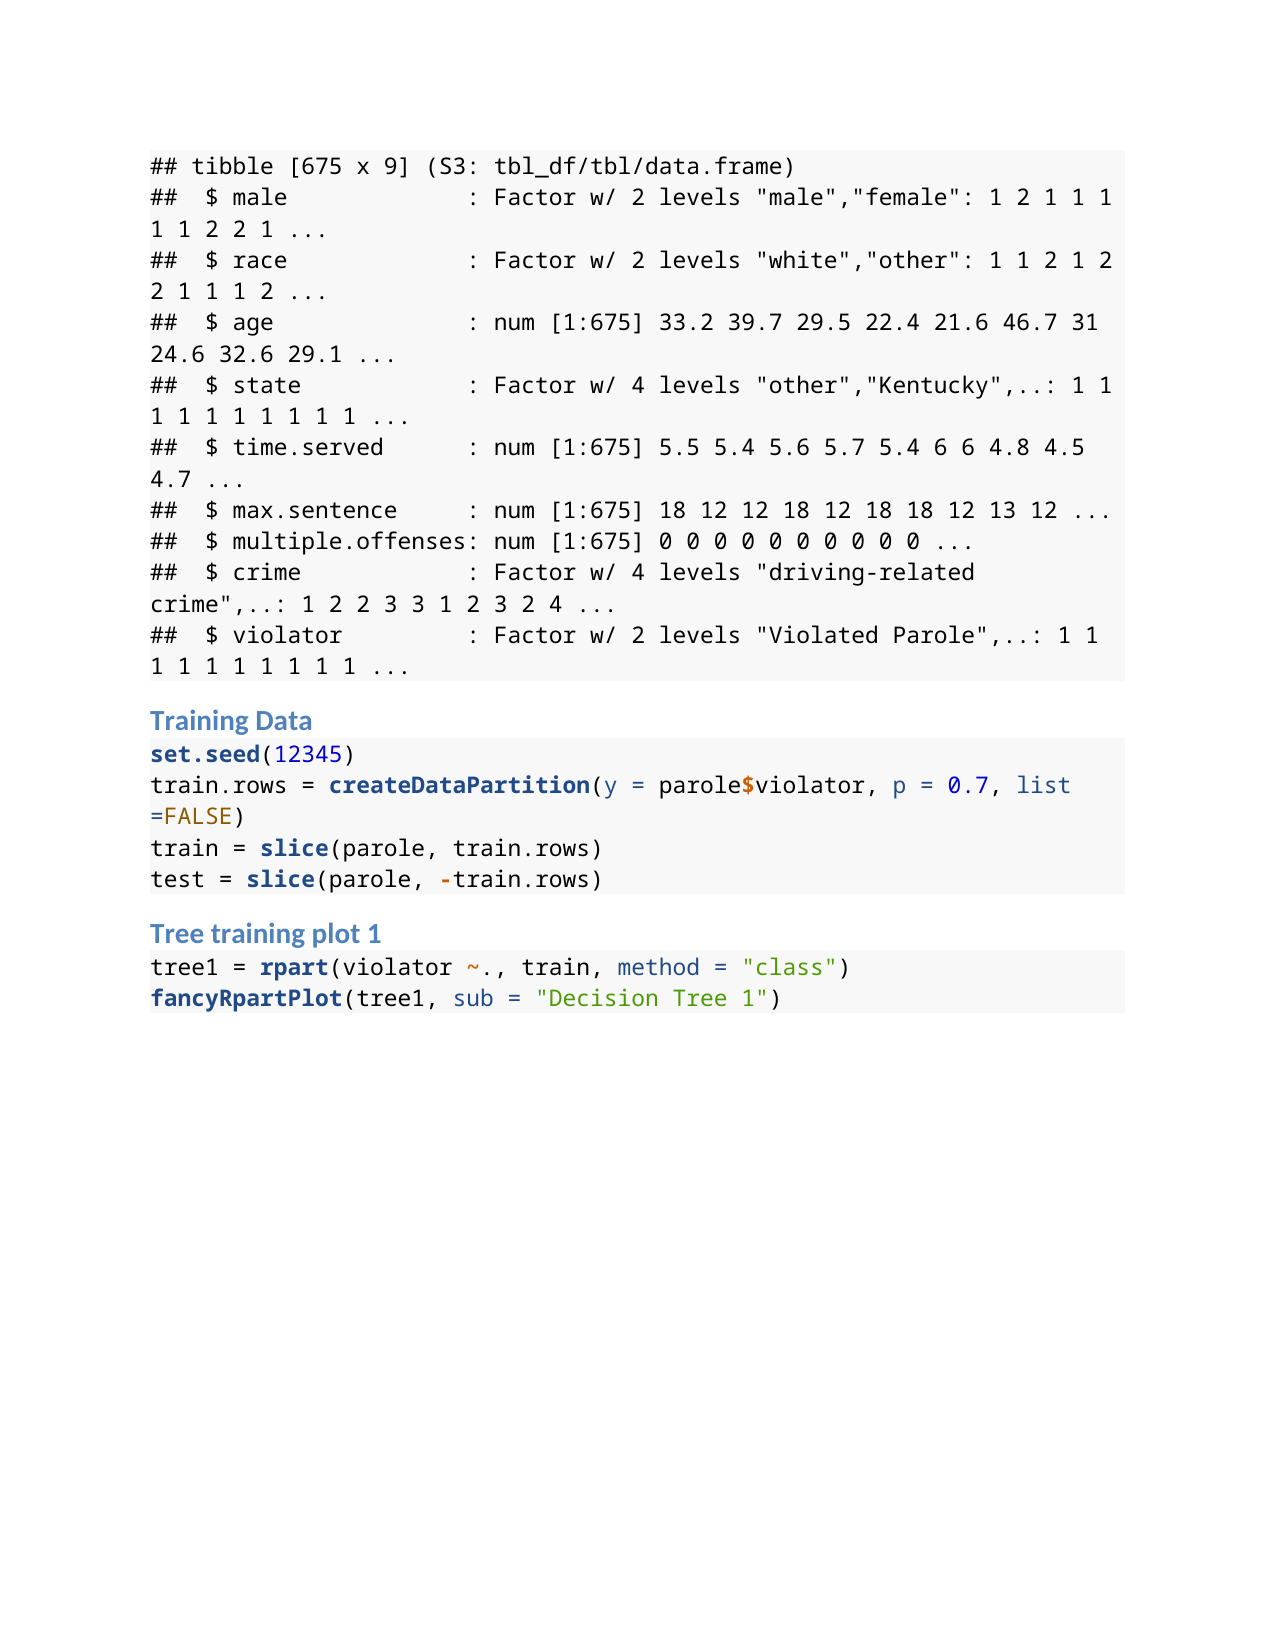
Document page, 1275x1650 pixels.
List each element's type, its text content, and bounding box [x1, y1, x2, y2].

subtitle Tree training plot 1 [150, 915, 1125, 950]
text ## tibble [675 x 9] (S3: tbl_df/tbl/data.frame) ## $ male : Factor w/ 2 levels "male","female": 1 2 1 1 1 1 1 2 2 1 ... ## $ race : Factor w/ 2 levels "white","other": 1 1 2 1 2 2 1 1 1 2 ... ## $ age : num [1:675] 33.2 39.7 29.5 22.4 21.6 46.7 31 24.6 32.6 29.1 ... ## $ state : Factor w/ 4 levels "other","Kentucky",..: 1 1 1 1 1 1 1 1 1 1 ... ## $ time.served : num [1:675] 5.5 5.4 5.6 5.7 5.4 6 6 4.8 4.5 4.7 ... ## $ max.sentence : num [1:675] 18 12 12 18 12 18 18 12 13 12 ... ## $ multiple.offenses: num [1:675] 0 0 0 0 0 0 0 0 0 0 ... ## $ crime : Factor w/ 4 levels "driving-related crime",..: 1 2 2 3 3 1 2 3 2 4 ... ## $ violator : Factor w/ 2 levels "Violated Parole",..: 1 1 1 1 1 1 1 1 1 1 ... [150, 150, 1125, 681]
text tree1 = rpart(violator ~., train, method = "class") fancyRpartPlot(tree1, sub = "Decision Tree 1") [782, 950, 1125, 1013]
text set.seed(12345) train.rows = createDataPartition(y = parole$violator, p = 0.7, list =FALSE) train = slice(parole, train.rows) test = slice(parole, -train.rows) [246, 738, 1125, 894]
subtitle Training Data [150, 702, 1125, 738]
